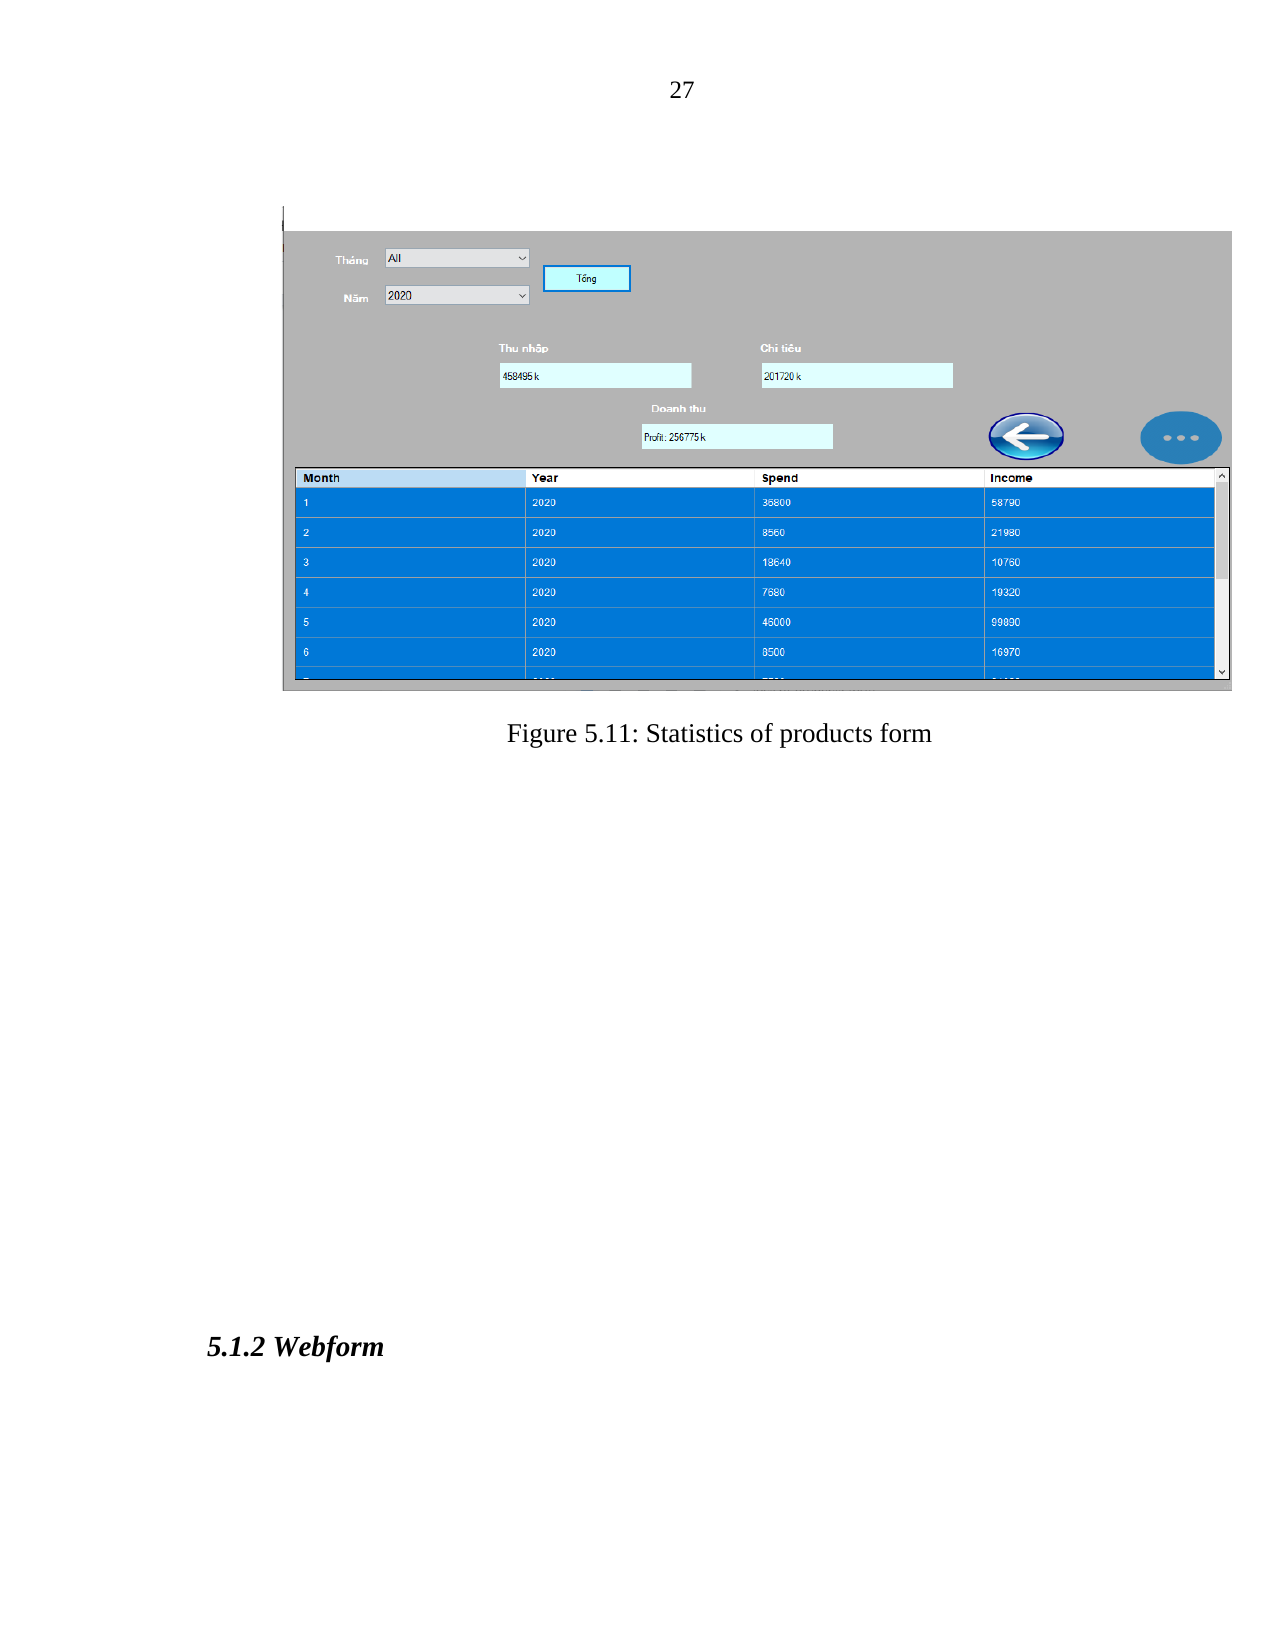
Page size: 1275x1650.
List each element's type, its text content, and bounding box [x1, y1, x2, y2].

picture [281, 206, 1232, 691]
text 5.1.2 Webform [207, 1329, 1157, 1363]
text Figure 5.11: Statistics of products form [207, 717, 1157, 748]
